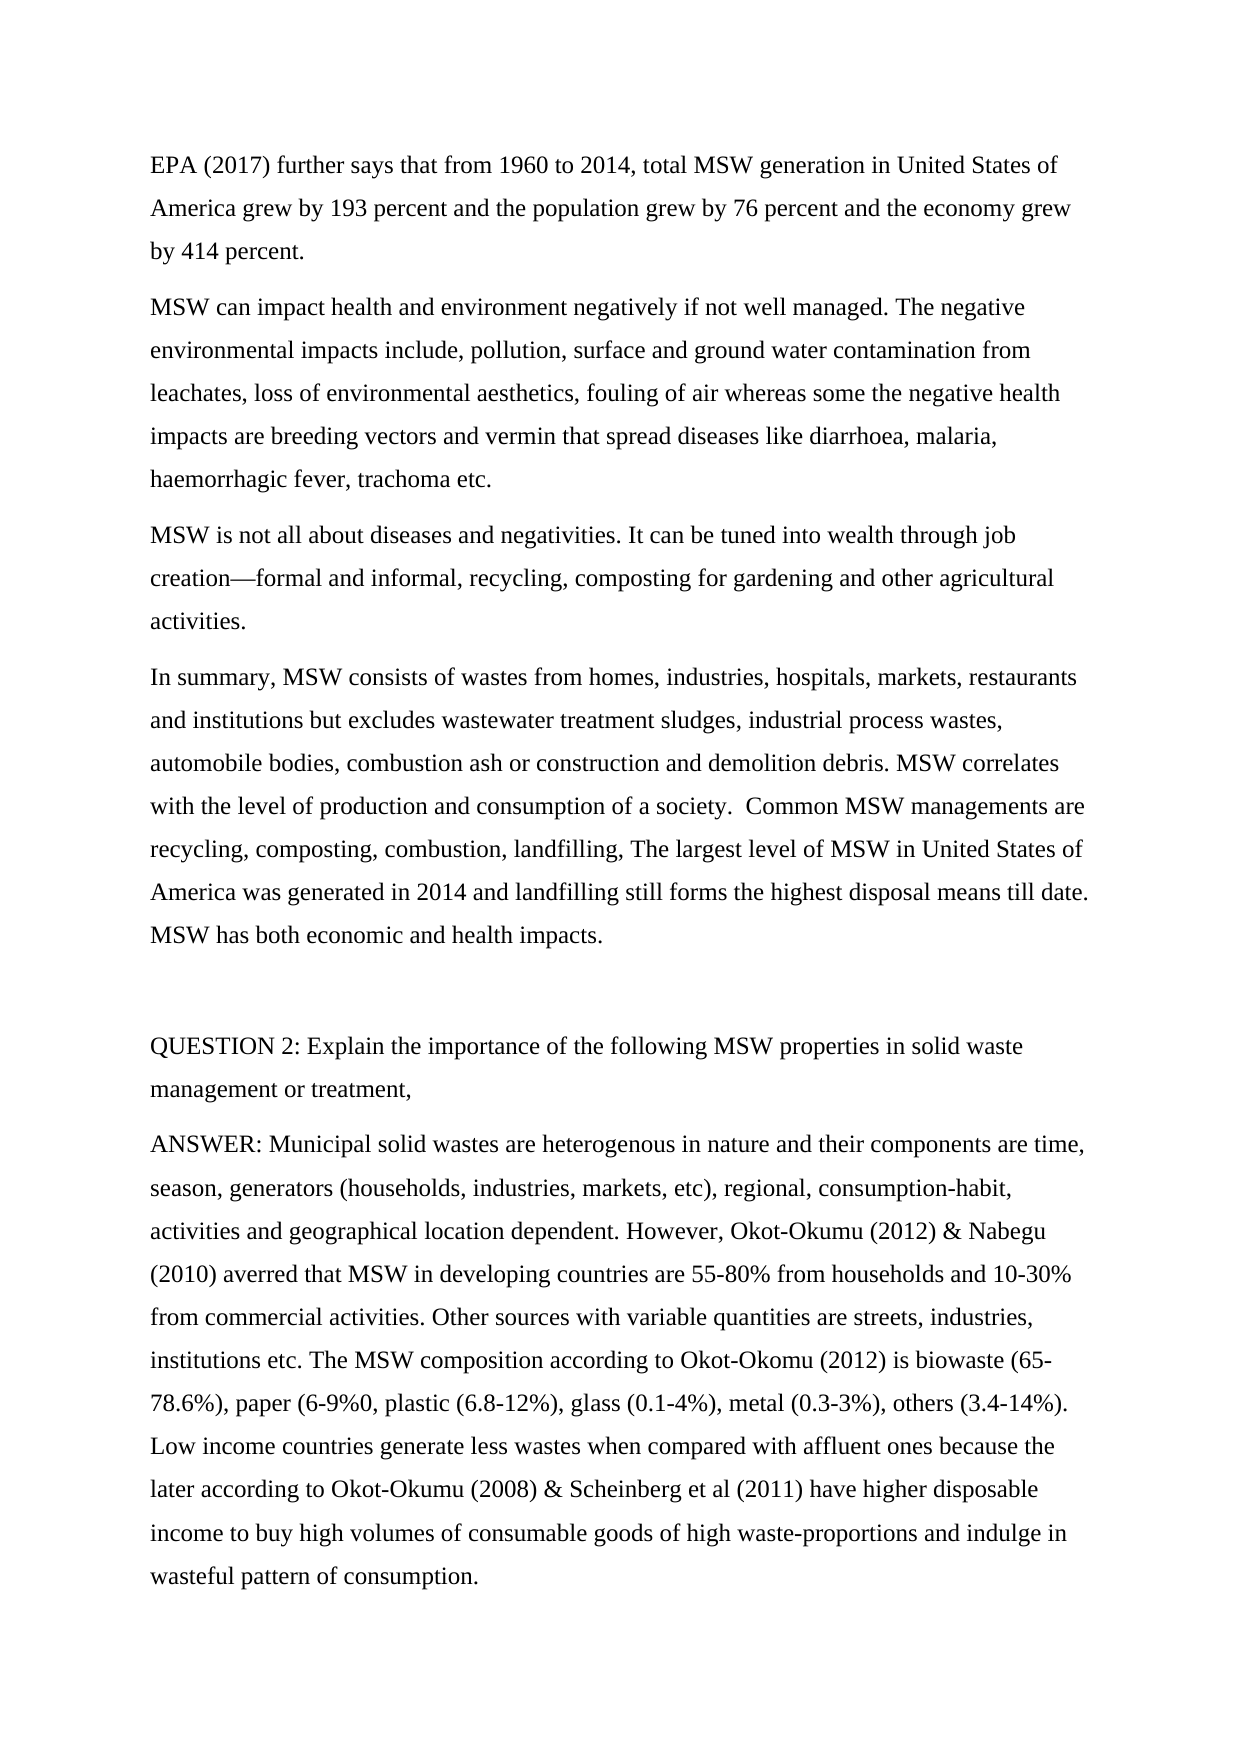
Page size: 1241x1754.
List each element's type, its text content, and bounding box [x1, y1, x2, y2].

text QUESTION 2: Explain the importance of the following MSW properties in solid waste management or treatment, [150, 1031, 1090, 1103]
text MSW is not all about diseases and negativities. It can be tuned into wealth through job creation—formal and informal, recycling, composting for gardening and other agricultural activities. [150, 520, 1090, 635]
text ANSWER: Municipal solid wastes are heterogenous in nature and their components are time, season, generators (households, industries, markets, etc), regional, consumption-habit, activities and geographical location dependent. However, Okot-Okumu (2012) & Nabegu (2010) averred that MSW in developing countries are 55-80% from households and 10-30% from commercial activities. Other sources with variable quantities are streets, industries, institutions etc. The MSW composition according to Okot-Okomu (2012) is biowaste (65-78.6%), paper (6-9%0, plastic (6.8-12%), glass (0.1-4%), metal (0.3-3%), others (3.4-14%). Low income countries generate less wastes when compared with affluent ones because the later according to Okot-Okumu (2008) & Scheinberg et al (2011) have higher disposable income to buy high volumes of consumable goods of high waste-proportions and indulge in wasteful pattern of consumption. [150, 1129, 1090, 1589]
text MSW can impact health and environment negatively if not well managed. The negative environmental impacts include, pollution, surface and ground water contamination from leachates, loss of environmental aesthetics, fouling of air whereas some the negative health impacts are breeding vectors and vermin that spread diseases like diarrhoea, malaria, haemorrhagic fever, trachoma etc. [150, 292, 1090, 493]
text In summary, MSW consists of wastes from homes, industries, hospitals, markets, restaurants and institutions but excludes wastewater treatment sludges, industrial process wastes, automobile bodies, combustion ash or construction and demolition debris. MSW correlates with the level of production and consumption of a society. Common MSW managements are recycling, composting, combustion, landfilling, The largest level of MSW in United States of America was generated in 2014 and landfilling still forms the highest disposal means till date. MSW has both economic and health impacts. [150, 662, 1090, 949]
text EPA (2017) further says that from 1960 to 2014, total MSW generation in United States of America grew by 193 percent and the population grew by 76 percent and the economy grew by 414 percent. [150, 150, 1090, 265]
